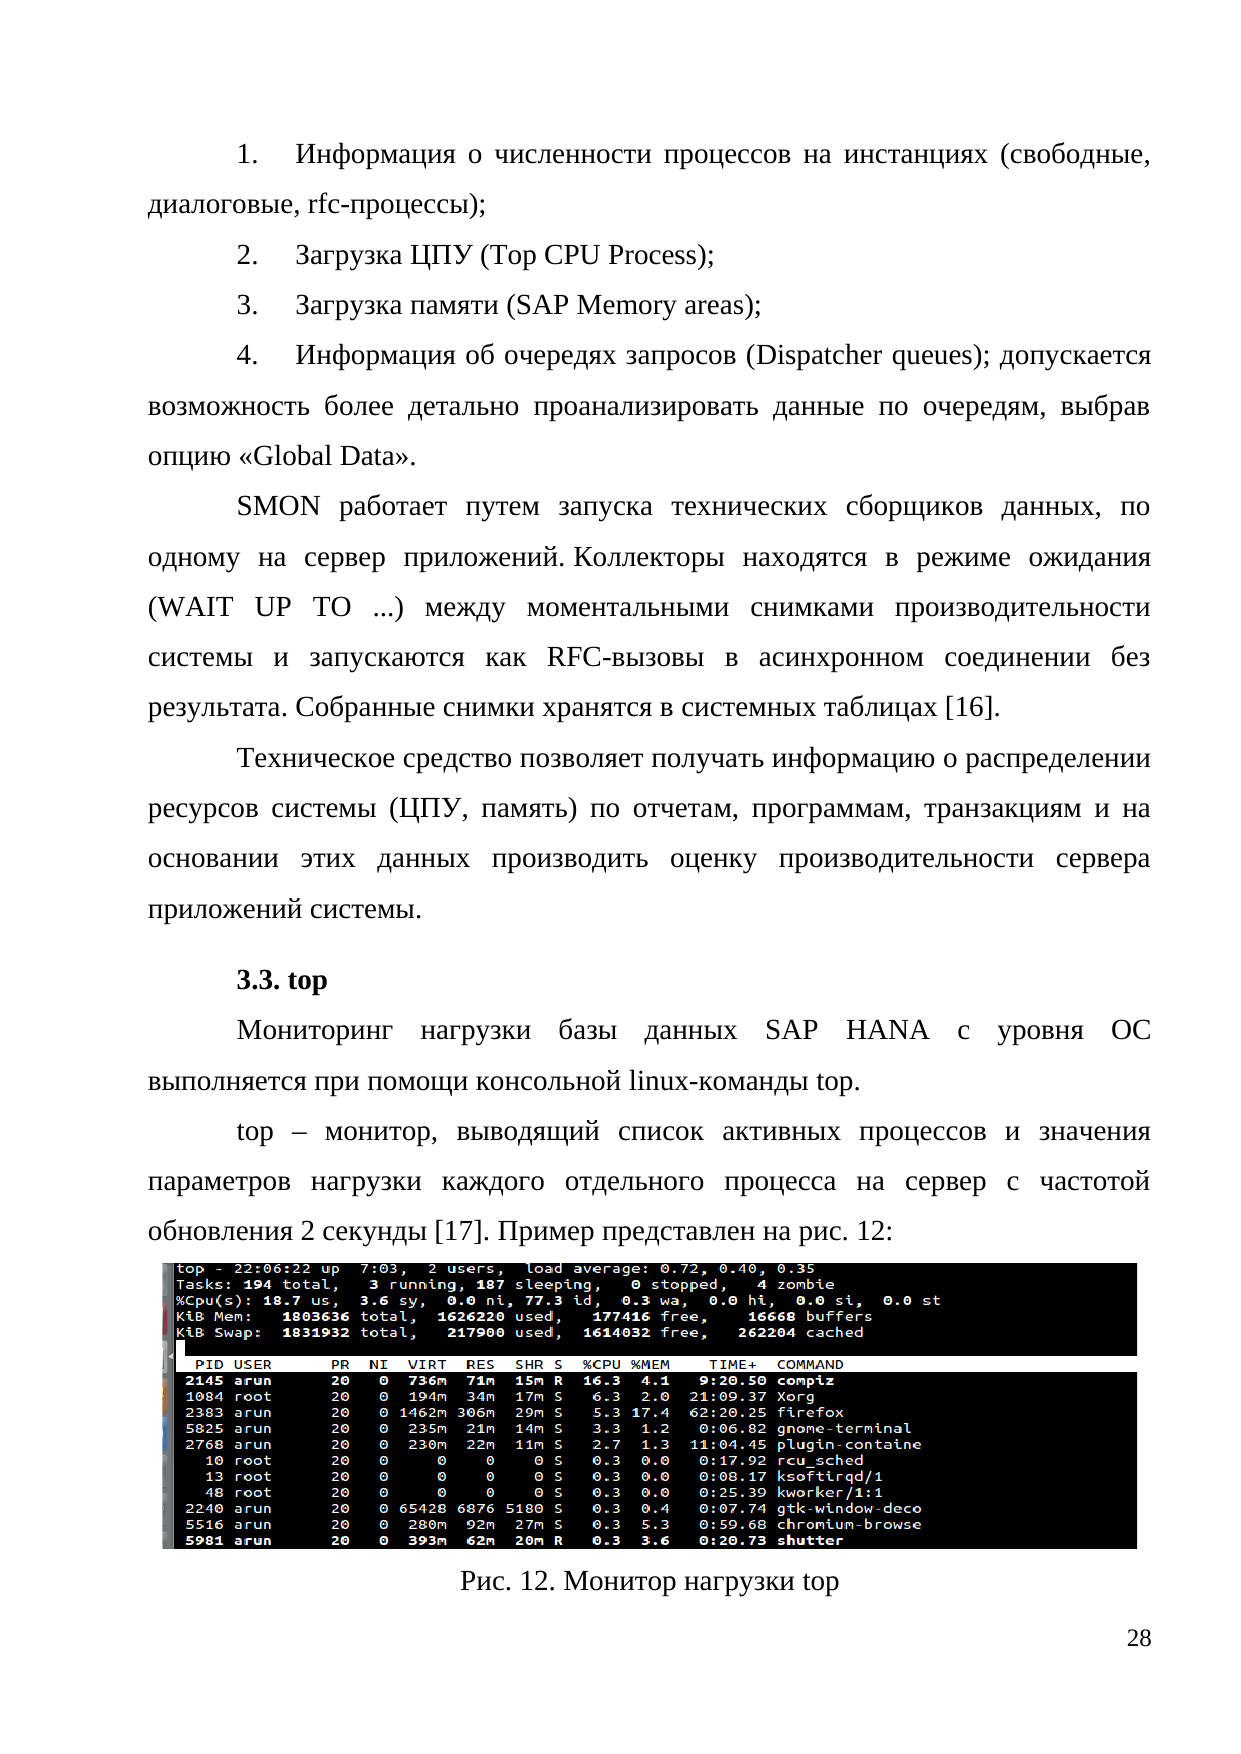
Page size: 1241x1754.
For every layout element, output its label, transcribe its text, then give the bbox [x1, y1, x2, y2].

text Мониторинг нагрузки базы данных SAP HANA с уровня ОС выполняется при помощи консольной linux-команды top. [148, 1012, 1152, 1096]
subtitle 3.3. top [148, 962, 1152, 996]
list Загрузка памяти (SAP Memory areas); [148, 287, 1152, 321]
text top – монитор, выводящий список активных процессов и значения параметров нагрузки каждого отдельного процесса на сервер с частотой обновления 2 секунды [17]. Пример представлен на рис. 12: [148, 1113, 1152, 1247]
list Информация об очередях запросов (Dispatcher queues); допускается возможность более детально проанализировать данные по очередям, выбрав опцию «Global Data». [148, 337, 1152, 472]
list Информация о численности процессов на инстанциях (свободные, диалоговые, rfc-процессы); [148, 136, 1152, 220]
list Загрузка ЦПУ (Top CPU Process); [148, 237, 1152, 270]
text Техническое средство позволяет получать информацию о распределении ресурсов системы (ЦПУ, память) по отчетам, программам, транзакциям и на основании этих данных производить оценку производительности сервера приложений системы. [148, 740, 1152, 924]
picture [162, 1263, 1138, 1549]
text Рис. 12. Монитор нагрузки top [148, 1563, 1152, 1596]
text SMON работает путем запуска технических сборщиков данных, по одному на сервер приложений. Коллекторы находятся в режиме ожидания (WAIT UP TO ...) между моментальными снимками производительности системы и запускаются как RFC-вызовы в асинхронном соединении без результата. Собранные снимки хранятся в системных таблицах [16]. [148, 488, 1152, 723]
